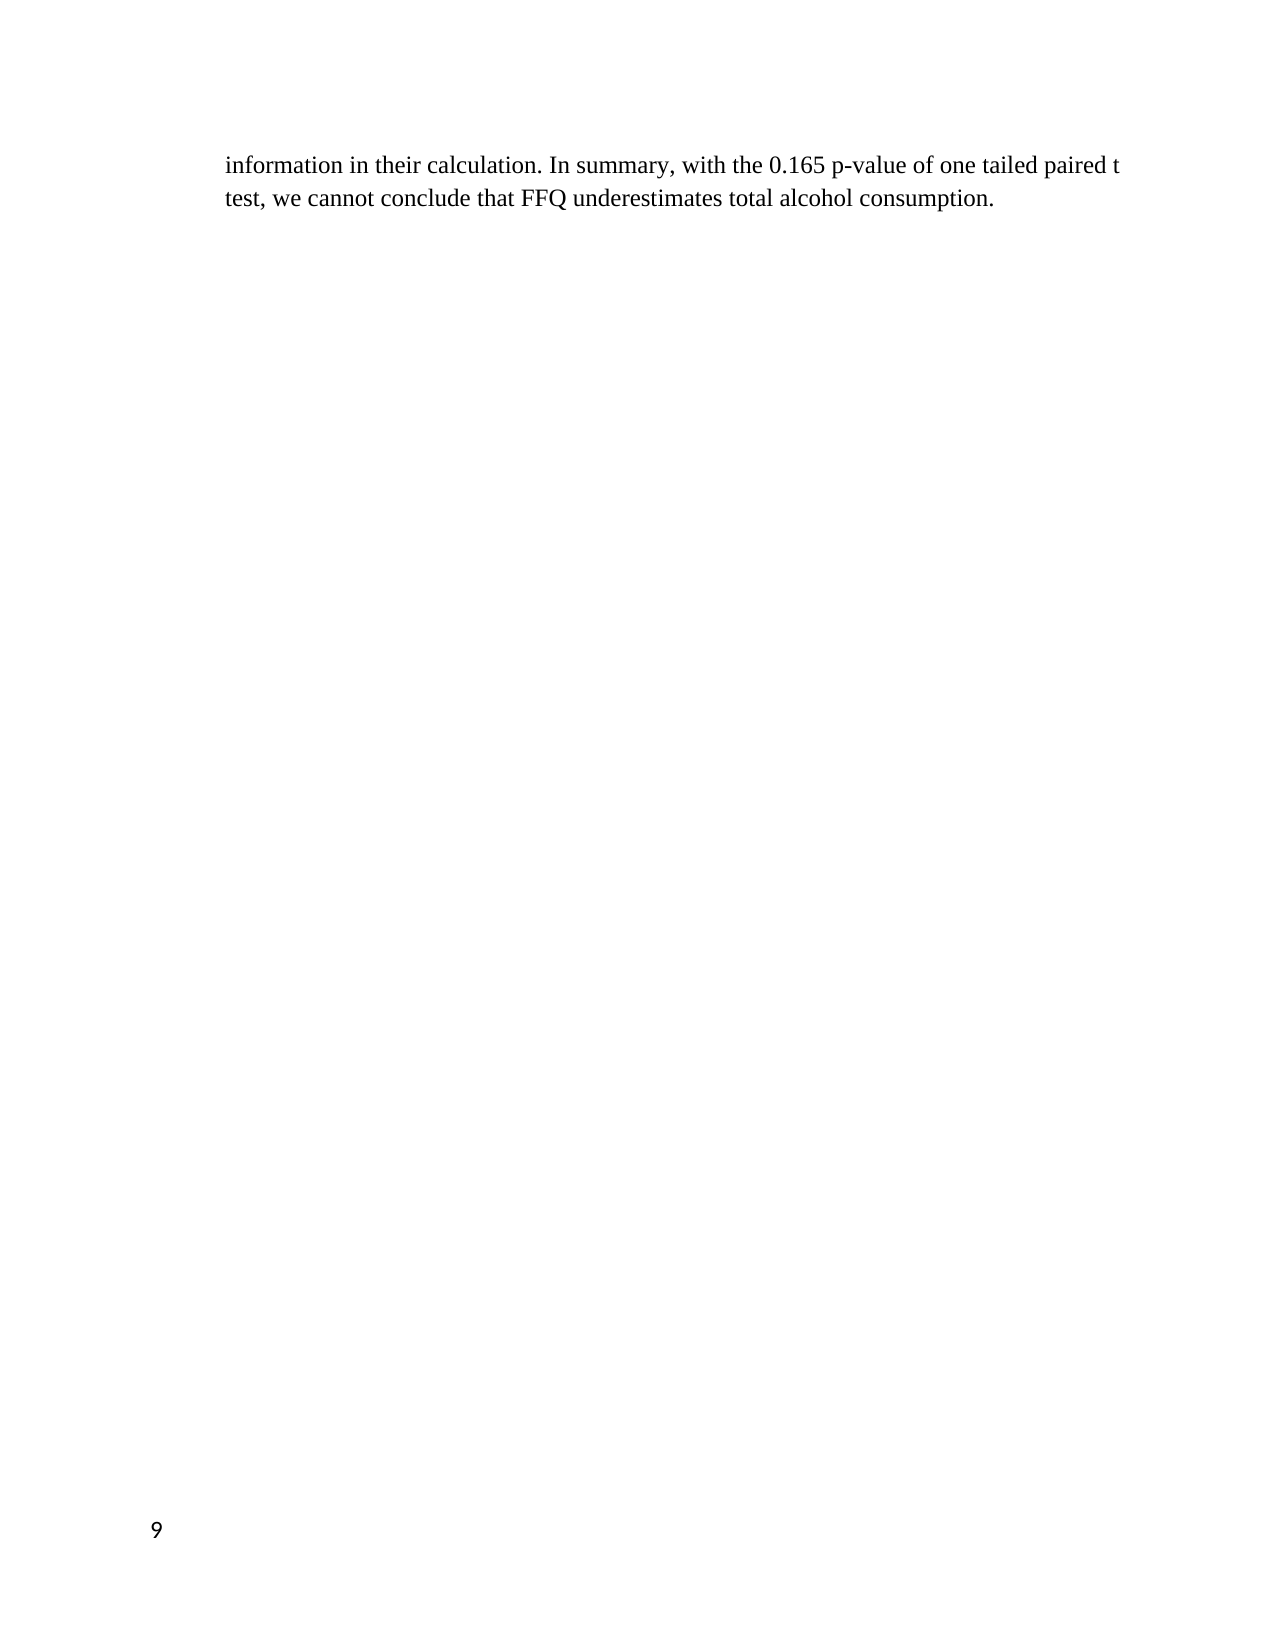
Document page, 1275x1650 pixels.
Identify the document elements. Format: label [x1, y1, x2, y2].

text [225, 150, 1125, 212]
